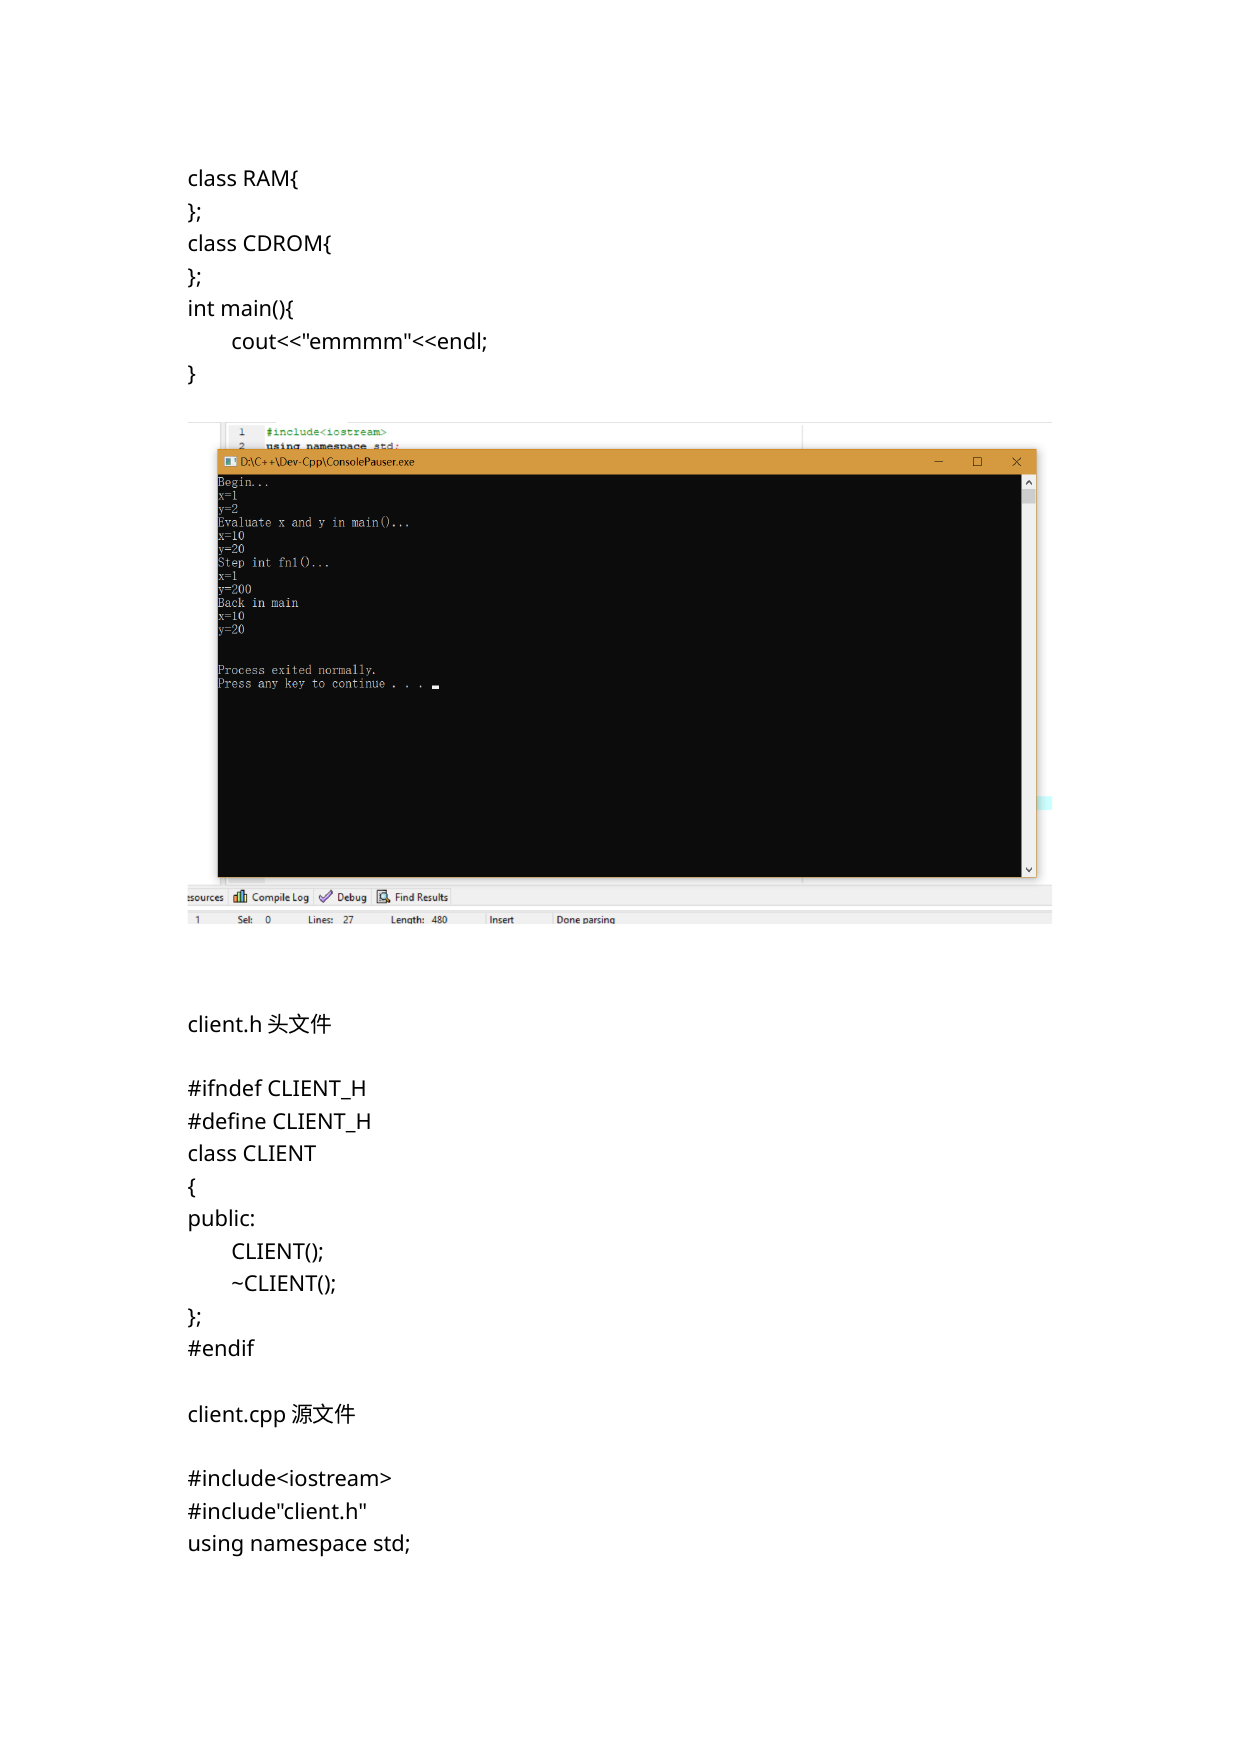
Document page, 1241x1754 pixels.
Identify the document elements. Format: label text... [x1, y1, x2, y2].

text } [187, 357, 1053, 389]
text using namespace std; [187, 1527, 1053, 1559]
text #ifndef CLIENT_H [187, 1072, 1053, 1104]
text client.cpp源文件 [187, 1397, 1053, 1429]
text class RAM{ [187, 162, 1053, 194]
text }; [187, 259, 1053, 292]
text int main(){ [187, 292, 1053, 324]
text #include"client.h" [187, 1494, 1053, 1527]
text }; [187, 1299, 1053, 1332]
text }; [187, 194, 1053, 227]
text public: [187, 1202, 1053, 1234]
text CLIENT(); [187, 1234, 1053, 1267]
picture [187, 422, 1053, 924]
text { [187, 1169, 1053, 1202]
text cout<<"emmmm"<<endl; [187, 324, 1053, 357]
text client.h头文件 [187, 1007, 1053, 1039]
text #endif [187, 1332, 1053, 1364]
text class CDROM{ [187, 227, 1053, 259]
text class CLIENT [187, 1137, 1053, 1169]
text #include<iostream> [187, 1462, 1053, 1494]
text #define CLIENT_H [187, 1104, 1053, 1137]
text ~CLIENT(); [187, 1267, 1053, 1299]
